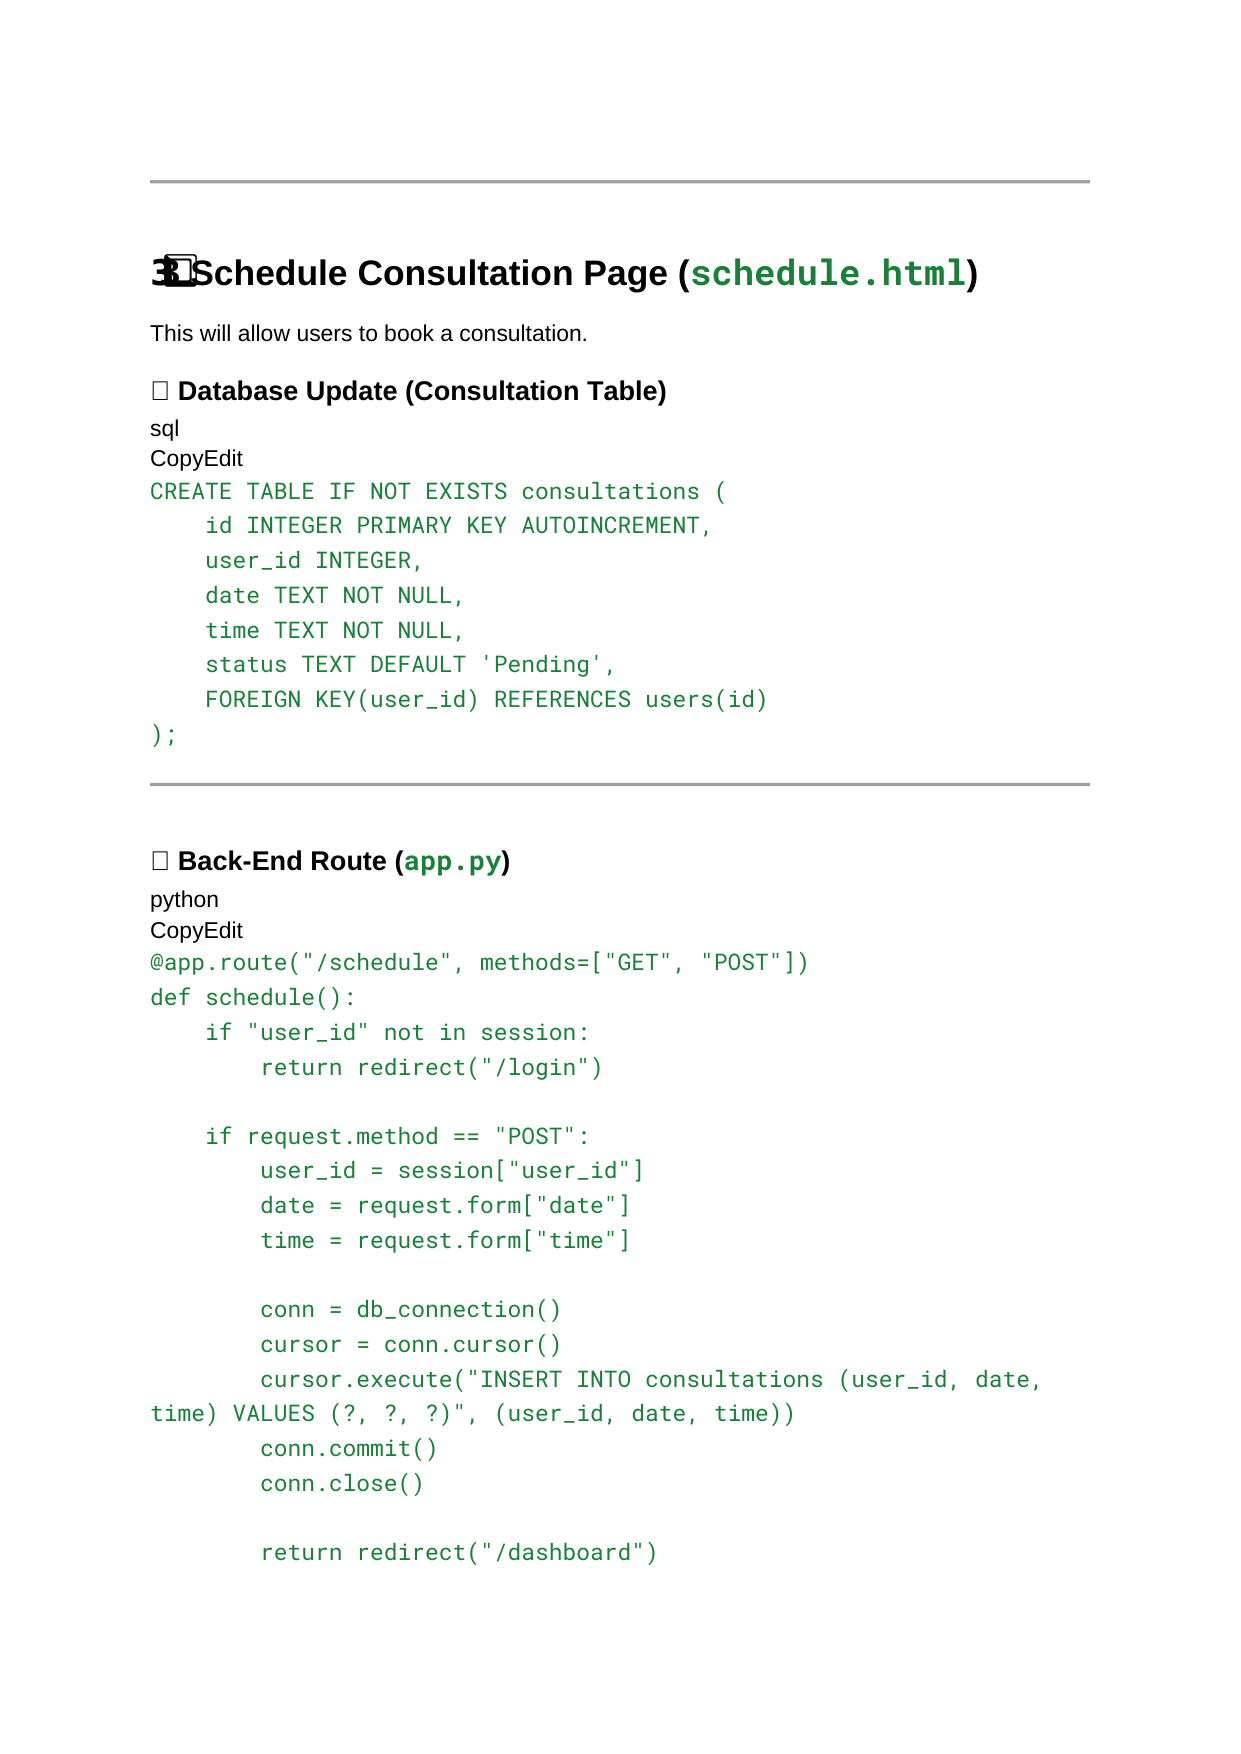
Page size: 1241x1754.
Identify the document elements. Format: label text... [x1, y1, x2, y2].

text conn.close() [150, 1467, 1090, 1497]
text if request.method == "POST": [150, 1120, 1090, 1150]
text return redirect("/dashboard") [150, 1536, 1090, 1567]
text @app.route("/schedule", methods=["GET", "POST"]) [150, 947, 1090, 977]
text cursor = conn.cursor() [150, 1328, 1090, 1358]
text date = request.form["date"] [150, 1189, 1090, 1220]
text CREATE TABLE IF NOT EXISTS consultations ( [150, 475, 1090, 505]
text CopyEdit [150, 917, 1090, 943]
text conn = db_connection() [150, 1294, 1090, 1324]
subtitle 🔹 Database Update (Consultation Table) [150, 375, 1090, 406]
text sql [150, 415, 1090, 441]
text user_id = session["user_id"] [150, 1155, 1090, 1185]
text This will allow users to book a consultation. [150, 320, 1090, 346]
text python [150, 886, 1090, 913]
text date TEXT NOT NULL, [150, 579, 1090, 609]
text status TEXT DEFAULT 'Pending', [150, 649, 1090, 679]
text ); [150, 718, 1090, 748]
subtitle 📅 3️⃣ Schedule Consultation Page (schedule.html) [150, 248, 1090, 295]
text id INTEGER PRIMARY KEY AUTOINCREMENT, [150, 510, 1090, 540]
subtitle 🔹 Back-End Route (app.py) [150, 842, 1090, 878]
text return redirect("/login") [150, 1051, 1090, 1081]
text time = request.form["time"] [150, 1224, 1090, 1254]
text user_id INTEGER, [150, 544, 1090, 575]
text conn.commit() [150, 1432, 1090, 1463]
text FOREIGN KEY(user_id) REFERENCES users(id) [150, 683, 1090, 713]
text if "user_id" not in session: [150, 1016, 1090, 1046]
text def schedule(): [150, 981, 1090, 1012]
text time TEXT NOT NULL, [150, 614, 1090, 644]
text cursor.execute("INSERT INTO consultations (user_id, date, time) VALUES (?, ?, ?)", (user_id, date, time)) [150, 1363, 1090, 1428]
text CopyEdit [150, 445, 1090, 471]
